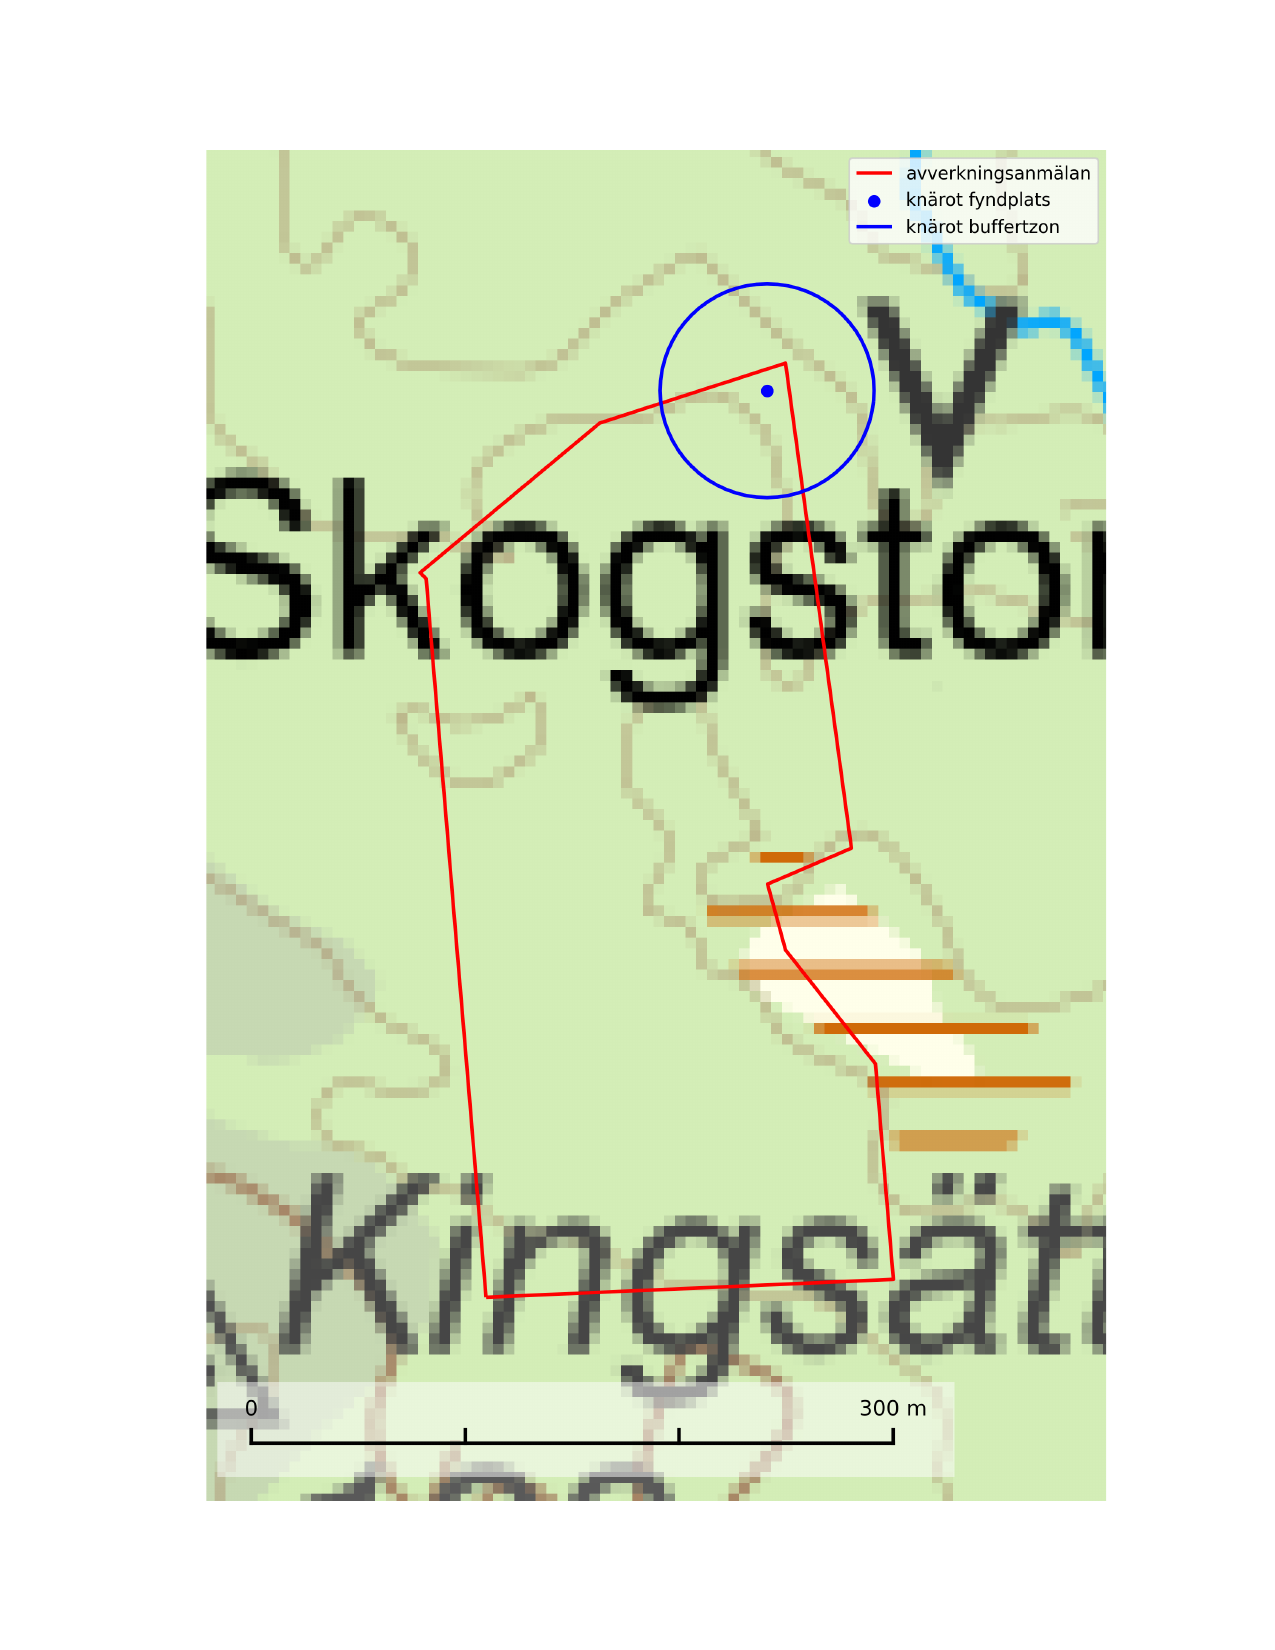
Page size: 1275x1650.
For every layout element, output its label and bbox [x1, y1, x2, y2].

picture [206, 150, 1107, 1501]
